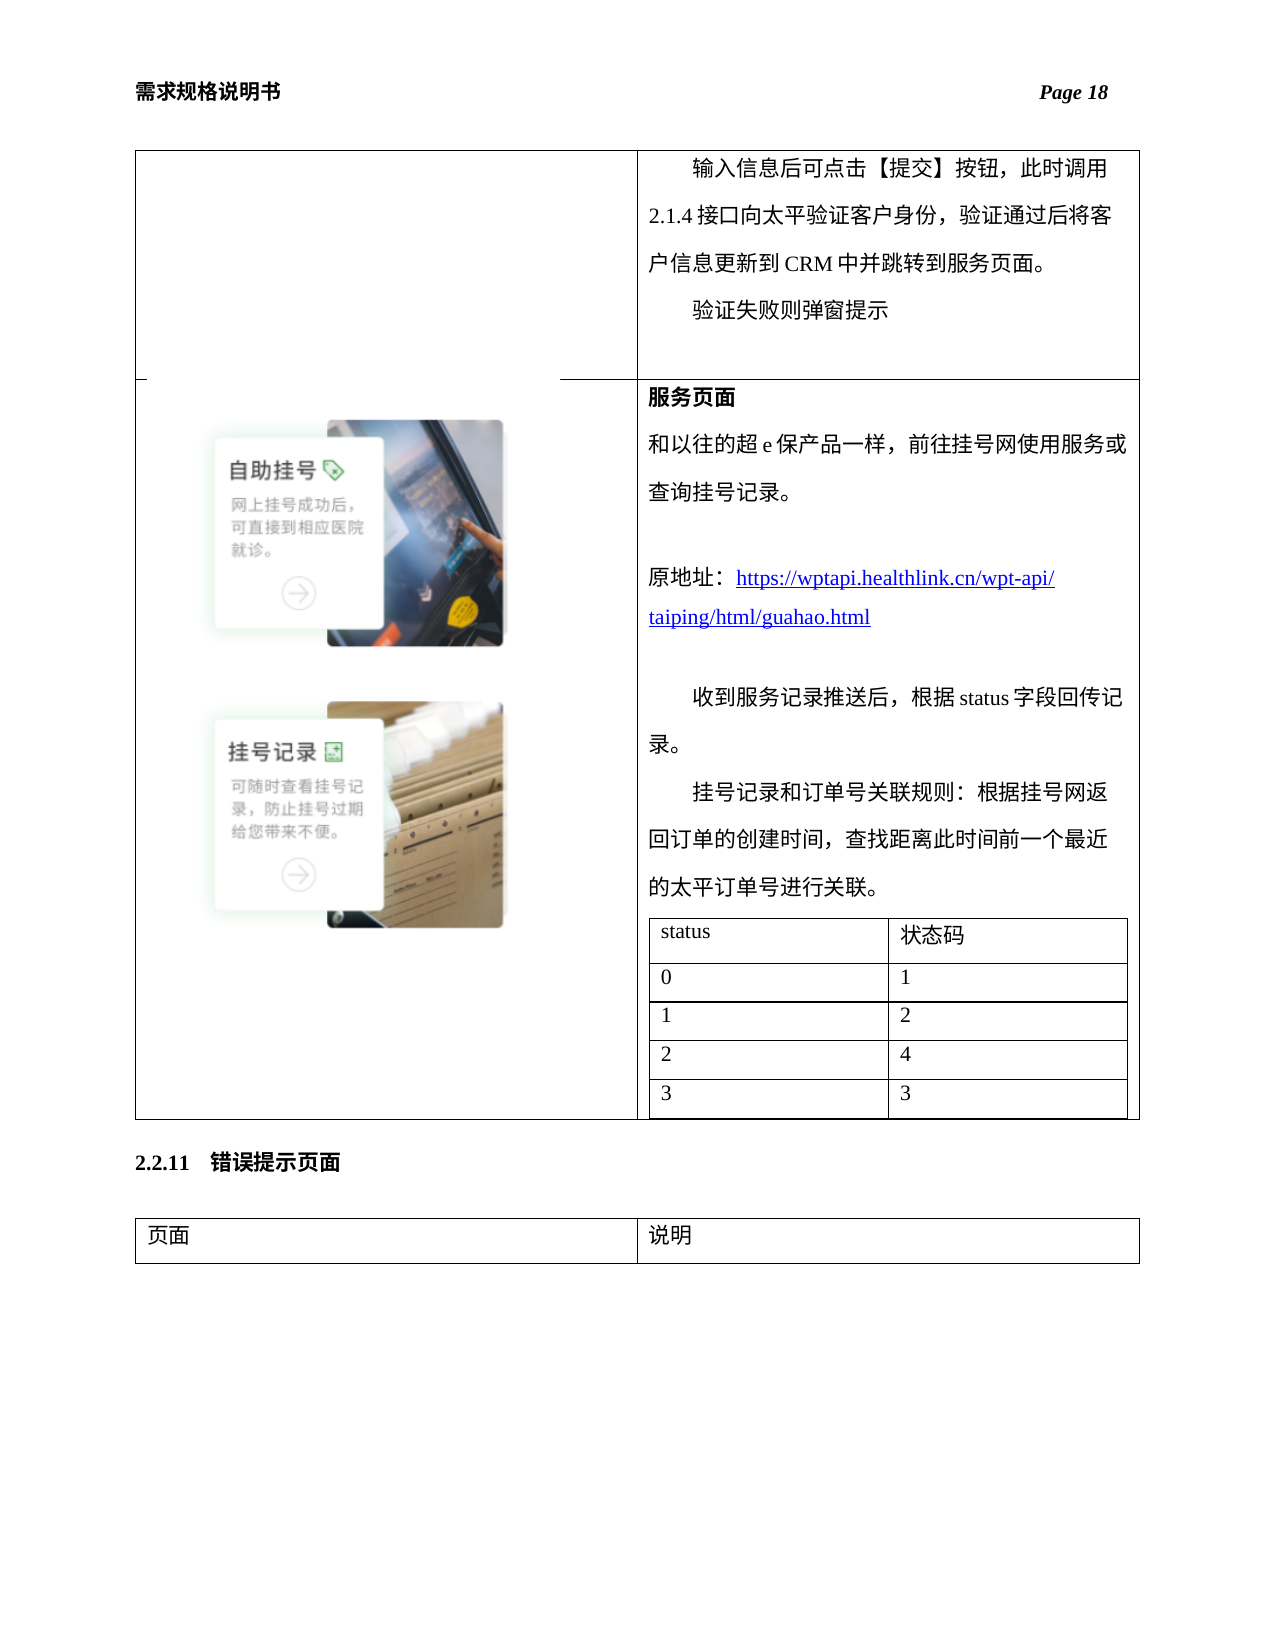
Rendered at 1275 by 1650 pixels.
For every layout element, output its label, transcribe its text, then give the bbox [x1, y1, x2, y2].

table_header 页面 [136, 1219, 637, 1263]
table_cell 服务页面 和以往的超e保产品一样，前往挂号网使用服务或查询挂号记录。 原地址：https://wptapi.healthlink.cn/wpt-api/taiping/html/guahao.html 收到服务记录推送后，根据status字段回传记录。 挂号记录和订单号关联规则：根据挂号网返回订单的创建时间，查找距离此时间前一个最近的太平订单号进行关联。 [638, 380, 1139, 1119]
table_header 说明 [638, 1219, 1139, 1263]
picture [146, 379, 561, 950]
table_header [638, 151, 1139, 379]
subtitle 错误提示页面 [135, 1145, 1140, 1177]
table_cell [136, 380, 637, 1119]
table_header [136, 151, 637, 379]
